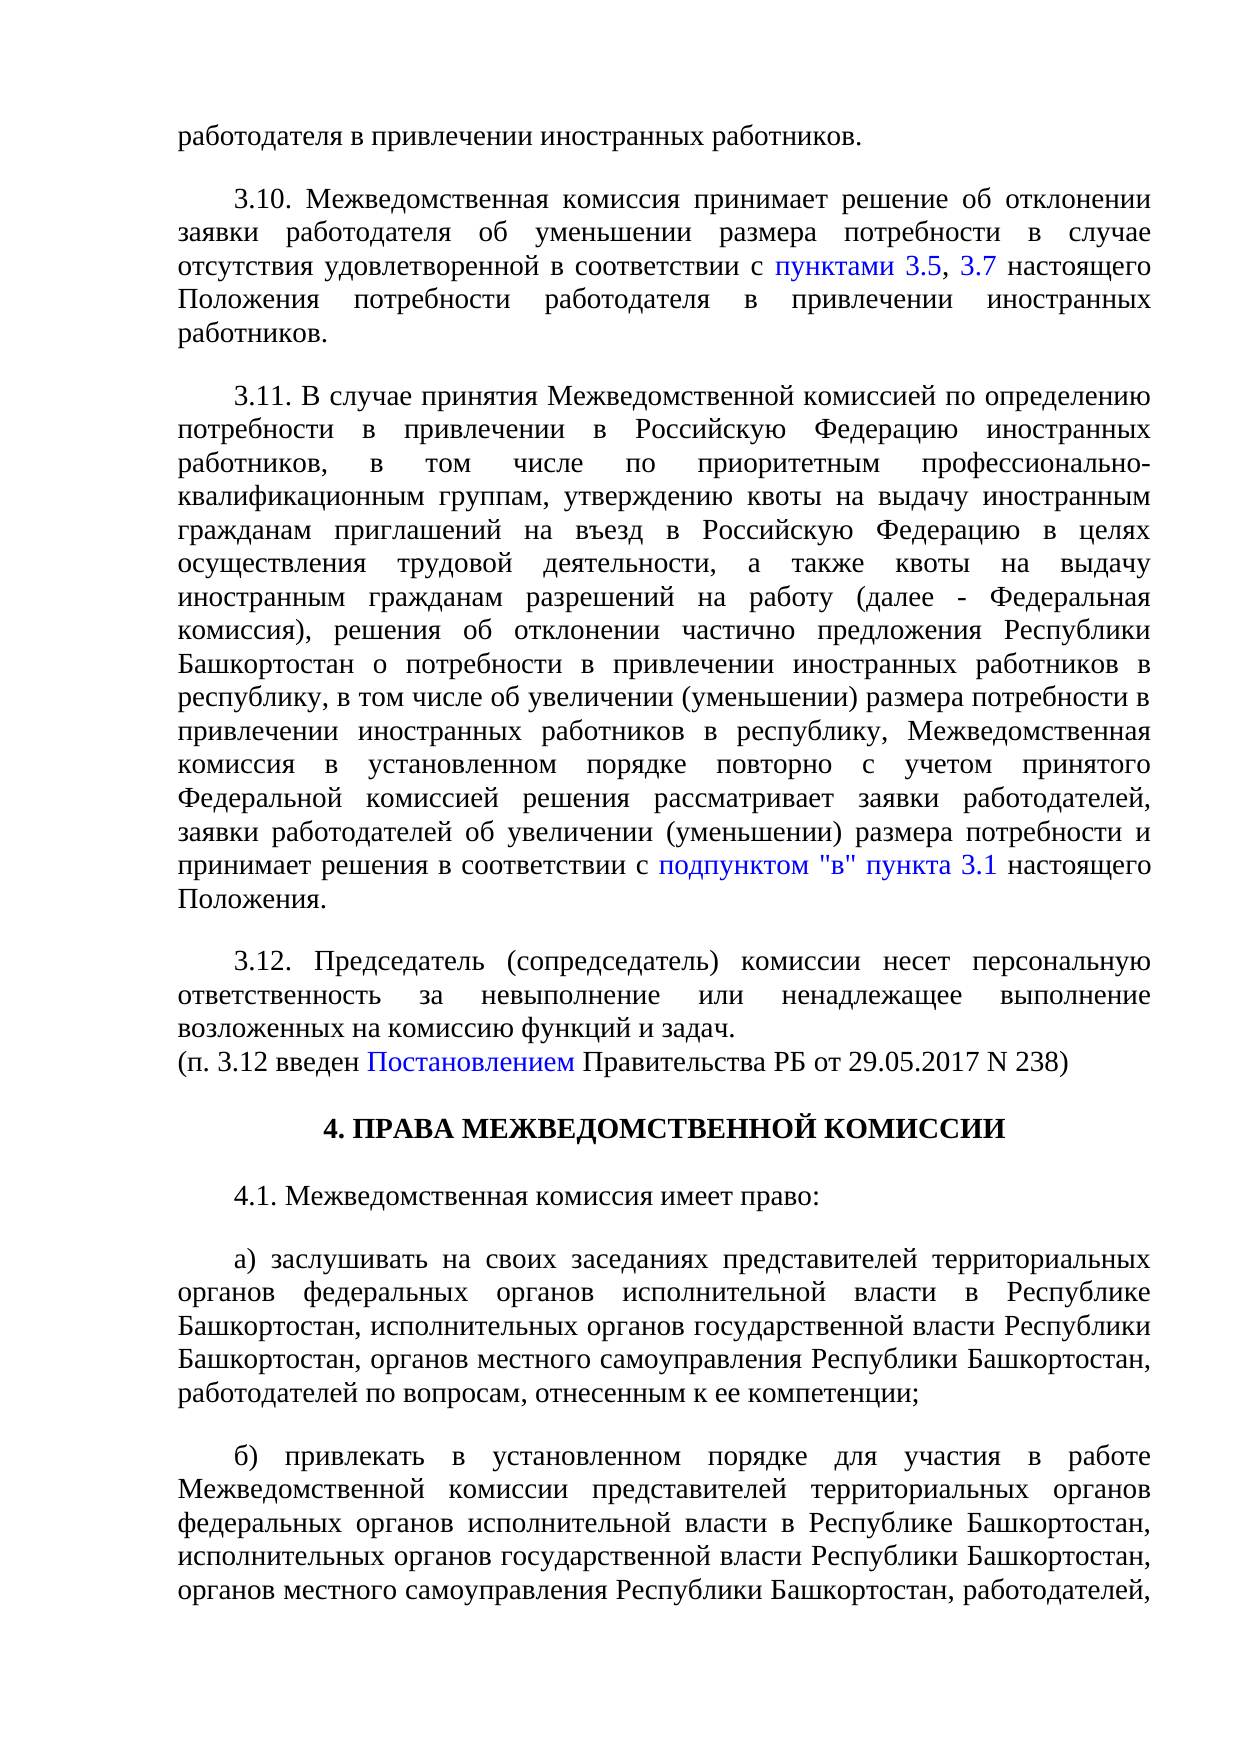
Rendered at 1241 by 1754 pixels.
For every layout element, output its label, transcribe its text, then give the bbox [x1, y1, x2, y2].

text 4.1. Межведомственная комиссия имеет право: [177, 1178, 1152, 1212]
text 3.11. В случае принятия Межведомственной комиссией по определению потребности в привлечении в Российскую Федерацию иностранных работников, в том числе по приоритетным профессионально-квалификационным группам, утверждению квоты на выдачу иностранным гражданам приглашений на въезд в Российскую Федерацию в целях осуществления трудовой деятельности, а также квоты на выдачу иностранным гражданам разрешений на работу (далее - Федеральная комиссия), решения об отклонении частично предложения Республики Башкортостан о потребности в привлечении иностранных работников в республику, в том числе об увеличении (уменьшении) размера потребности в привлечении иностранных работников в республику, Межведомственная комиссия в установленном порядке повторно с учетом принятого Федеральной комиссией решения рассматривает заявки работодателей, заявки работодателей об увеличении (уменьшении) размера потребности и принимает решения в соответствии с подпунктом "в" пункта 3.1 настоящего Положения. [177, 378, 1152, 914]
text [177, 118, 1152, 152]
text а) заслушивать на своих заседаниях представителей территориальных органов федеральных органов исполнительной власти в Республике Башкортостан, исполнительных органов государственной власти Республики Башкортостан, органов местного самоуправления Республики Башкортостан, работодателей по вопросам, отнесенным к ее компетенции; [177, 1241, 1152, 1409]
text (п. 3.12 введен Постановлением Правительства РБ от 29.05.2017 N 238) [177, 1044, 1152, 1078]
title 4. ПРАВА МЕЖВЕДОМСТВЕННОЙ КОМИССИИ [177, 1111, 1152, 1145]
text 3.12. Председатель (сопредседатель) комиссии несет персональную ответственность за невыполнение или ненадлежащее выполнение возложенных на комиссию функций и задач. [177, 943, 1152, 1044]
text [177, 1438, 1152, 1606]
text 3.10. Межведомственная комиссия принимает решение об отклонении заявки работодателя об уменьшении размера потребности в случае отсутствия удовлетворенной в соответствии с пунктами 3.5, 3.7 настоящего Положения потребности работодателя в привлечении иностранных работников. [177, 181, 1152, 348]
